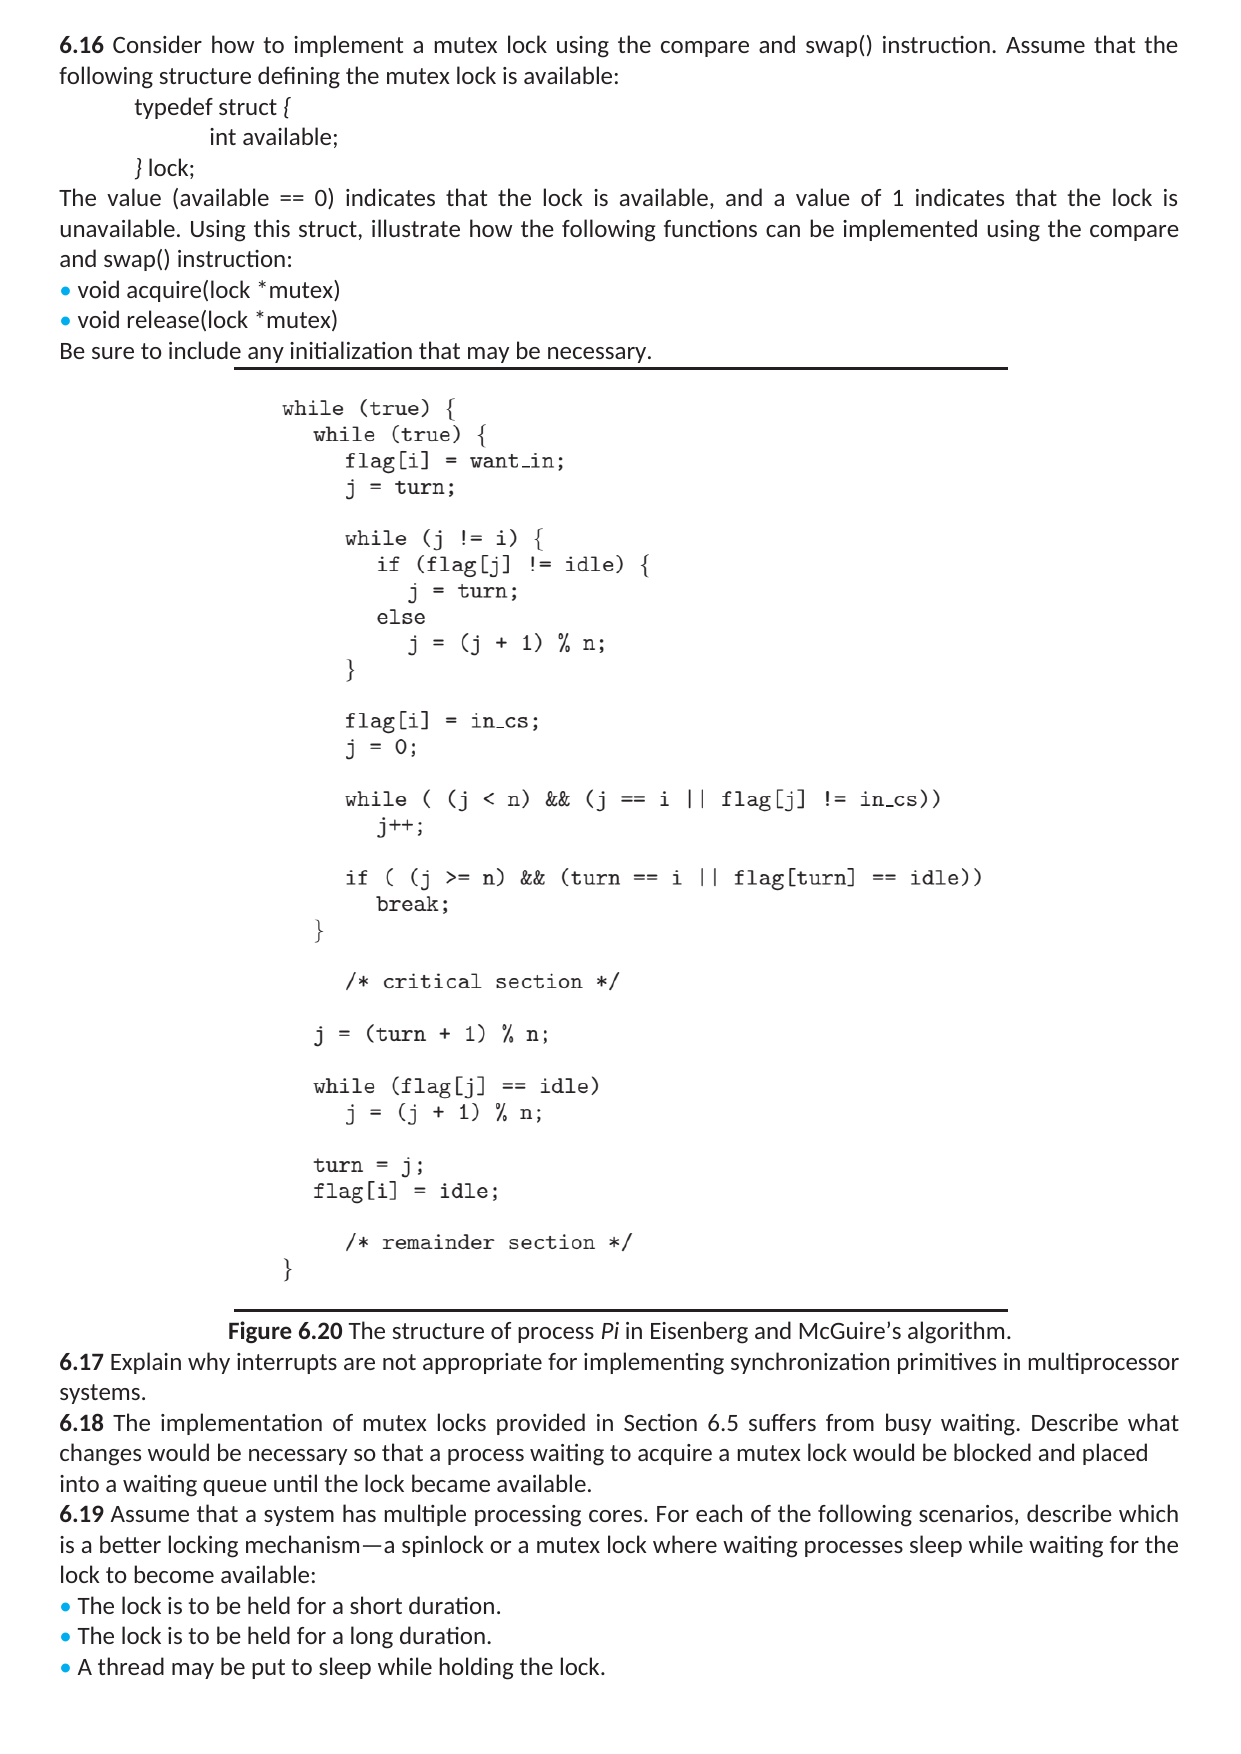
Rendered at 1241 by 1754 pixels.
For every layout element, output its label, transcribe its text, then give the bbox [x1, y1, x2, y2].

text The value (available == 0) indicates that the lock is available, and a value of 1 indicates that the lock is unavailable. Using this struct, illustrate how the following functions can be implemented using the compare and swap() instruction: [59, 182, 1181, 274]
text into a waiting queue until the lock became available. [59, 1468, 1181, 1498]
picture [230, 365, 1010, 1316]
text int available; [59, 121, 1181, 152]
text 6.18 The implementation of mutex locks provided in Section 6.5 suffers from busy waiting. Describe what changes would be necessary so that a process waiting to acquire a mutex lock would be blocked and placed [59, 1407, 1181, 1468]
text } lock; [59, 152, 1181, 182]
text • The lock is to be held for a short duration. [59, 1590, 1181, 1621]
text 6.19 Assume that a system has multiple processing cores. For each of the following scenarios, describe which is a better locking mechanism—a spinlock or a mutex lock where waiting processes sleep while waiting for the lock to become available: [59, 1498, 1181, 1590]
text • void release(lock *mutex) [59, 304, 1181, 335]
text • void acquire(lock *mutex) [59, 274, 1181, 304]
text • The lock is to be held for a long duration. [59, 1621, 1181, 1651]
text 6.17 Explain why interrupts are not appropriate for implementing synchronization primitives in multiprocessor systems. [59, 1346, 1181, 1407]
text Figure 6.20 The structure of process Pi in Eisenberg and McGuire’s algorithm. [59, 1315, 1181, 1346]
text • A thread may be put to sleep while holding the lock. [59, 1651, 1181, 1682]
text Be sure to include any initialization that may be necessary. [59, 335, 1181, 365]
text 6.16 Consider how to implement a mutex lock using the compare and swap() instruction. Assume that the following structure defining the mutex lock is available: [59, 29, 1181, 91]
text typedef struct { [59, 91, 1181, 121]
